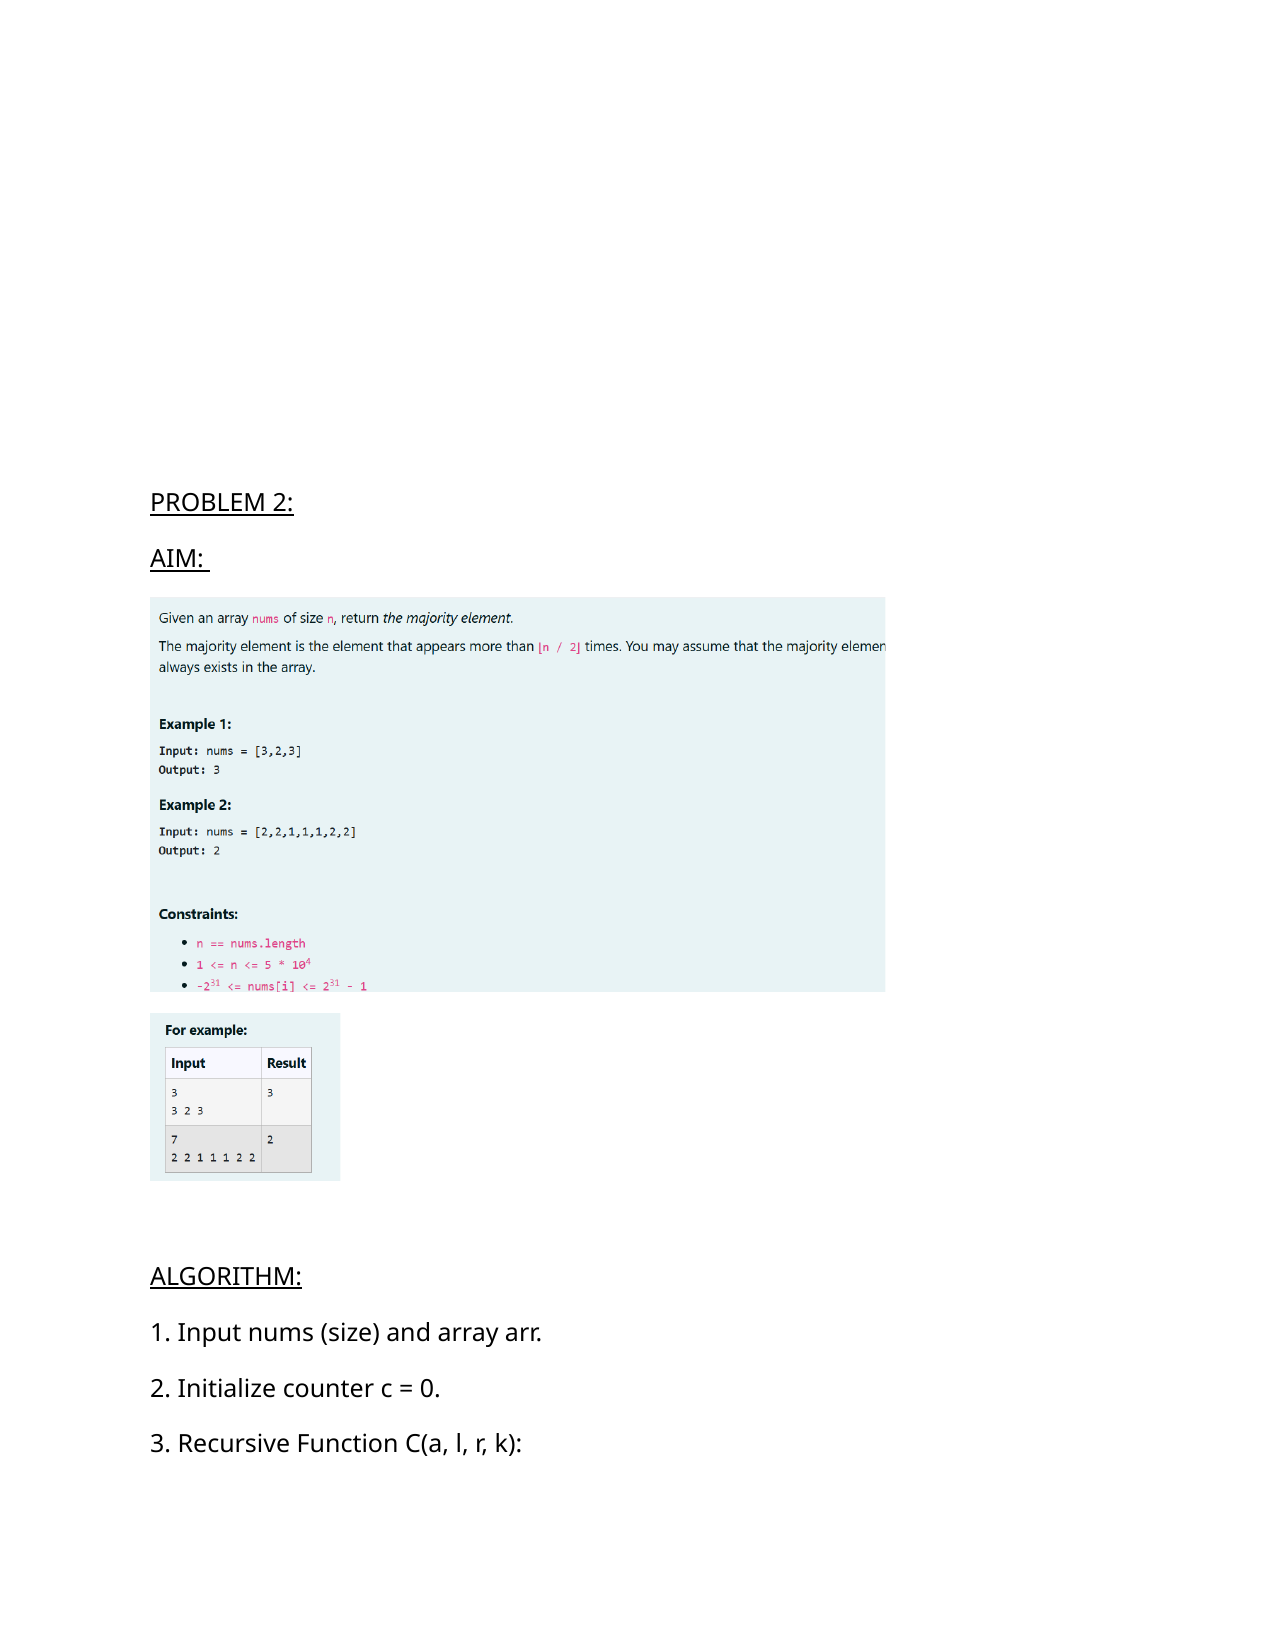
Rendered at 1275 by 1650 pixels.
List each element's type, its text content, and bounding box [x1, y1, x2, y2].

text 3. Recursive Function C(a, l, r, k): [150, 1426, 1125, 1460]
text 1. Input nums (size) and array arr. [150, 1314, 1125, 1348]
picture [150, 1013, 341, 1181]
text 2. Initialize counter c = 0. [150, 1370, 1125, 1404]
picture [150, 596, 886, 992]
text AIM: [150, 541, 1125, 575]
text ALGORITHM: [150, 1258, 1125, 1293]
text PROBLEM 2: [150, 485, 1125, 519]
